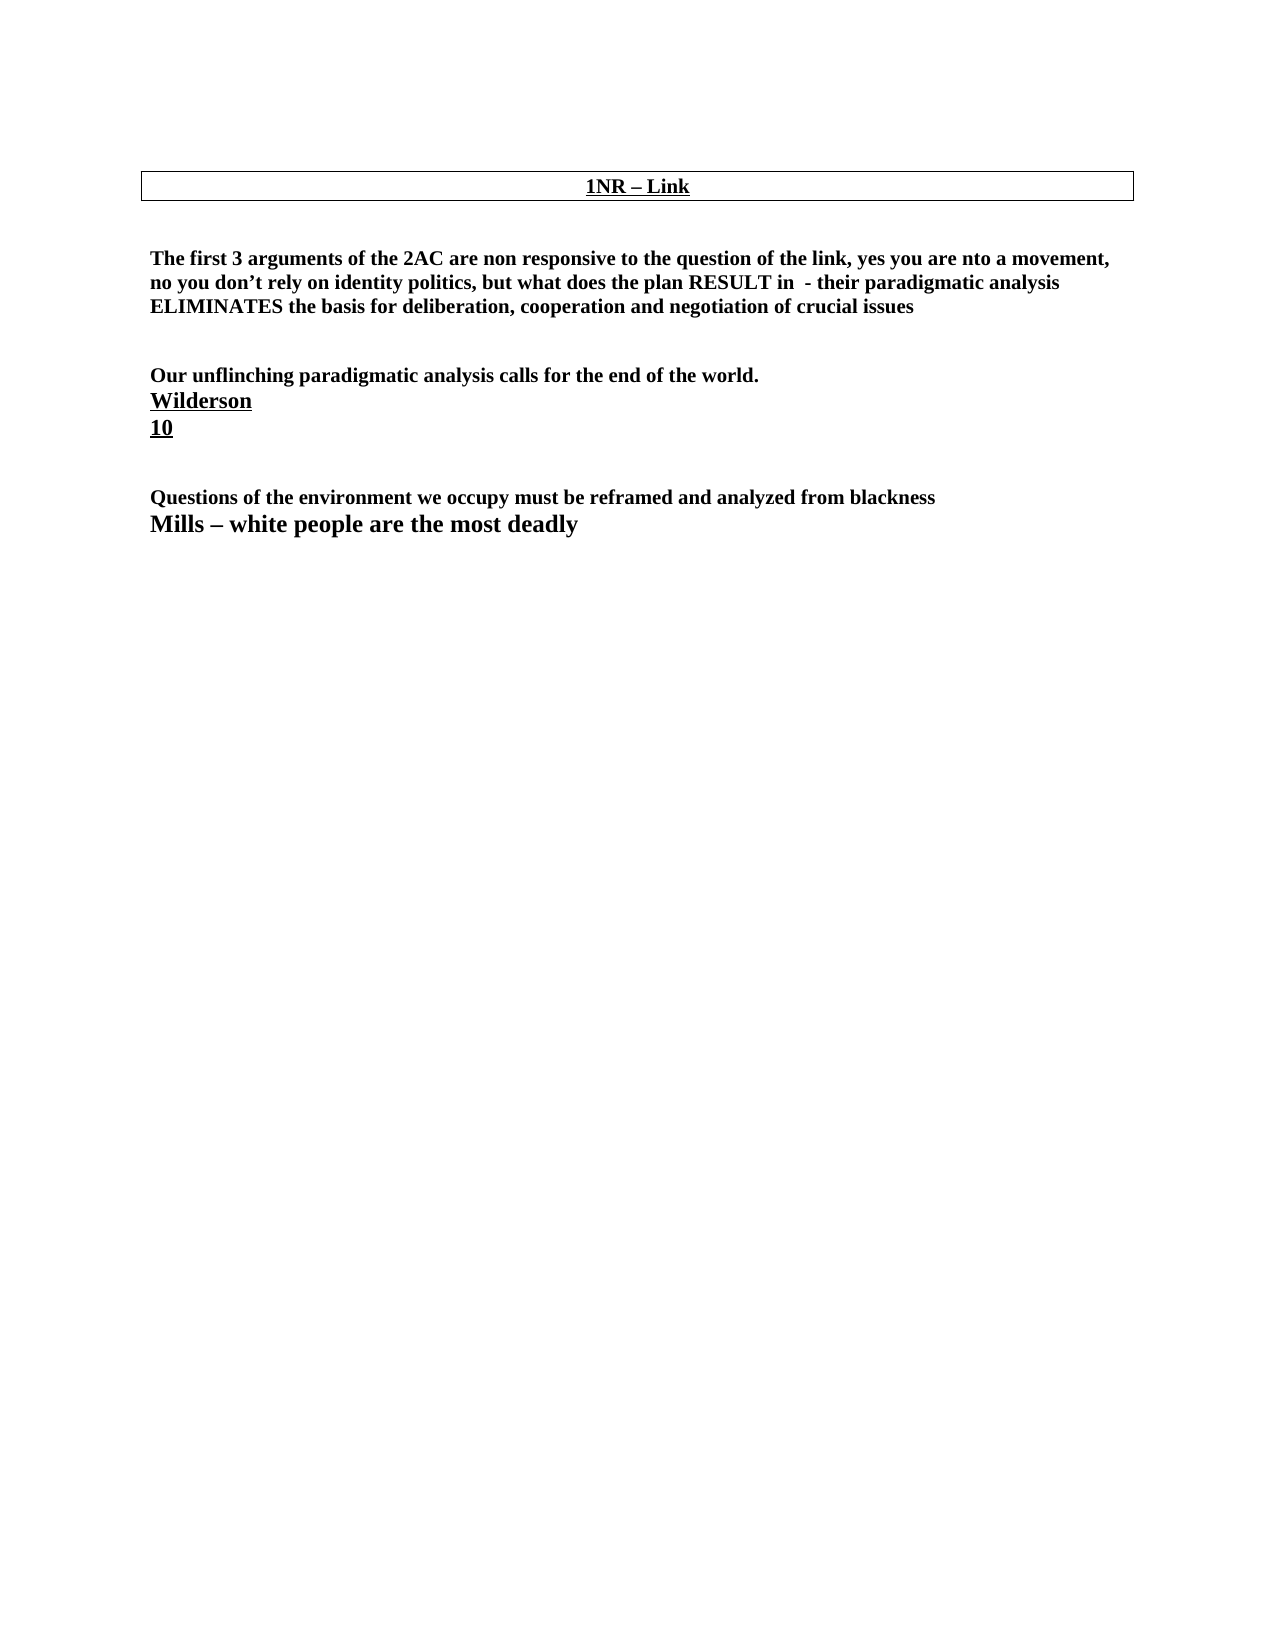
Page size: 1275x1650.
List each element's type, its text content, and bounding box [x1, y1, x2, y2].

text Wilderson [150, 387, 1125, 413]
subtitle 1NR – Link [142, 172, 1133, 200]
subtitle The first 3 arguments of the 2AC are non responsive to the question of the link, yes you are nto a movement, no you don’t rely on identity politics, but what does the plan RESULT in - their paradigmatic analysis ELIMINATES the basis for deliberation, cooperation and negotiation of crucial issues [150, 246, 1125, 318]
text 10 [150, 413, 1125, 440]
subtitle Questions of the environment we occupy must be reframed and analyzed from blackness [150, 485, 1125, 509]
subtitle Our unflinching paradigmatic analysis calls for the end of the world. [150, 363, 1125, 387]
text Mills – white people are the most deadly [150, 509, 1125, 538]
